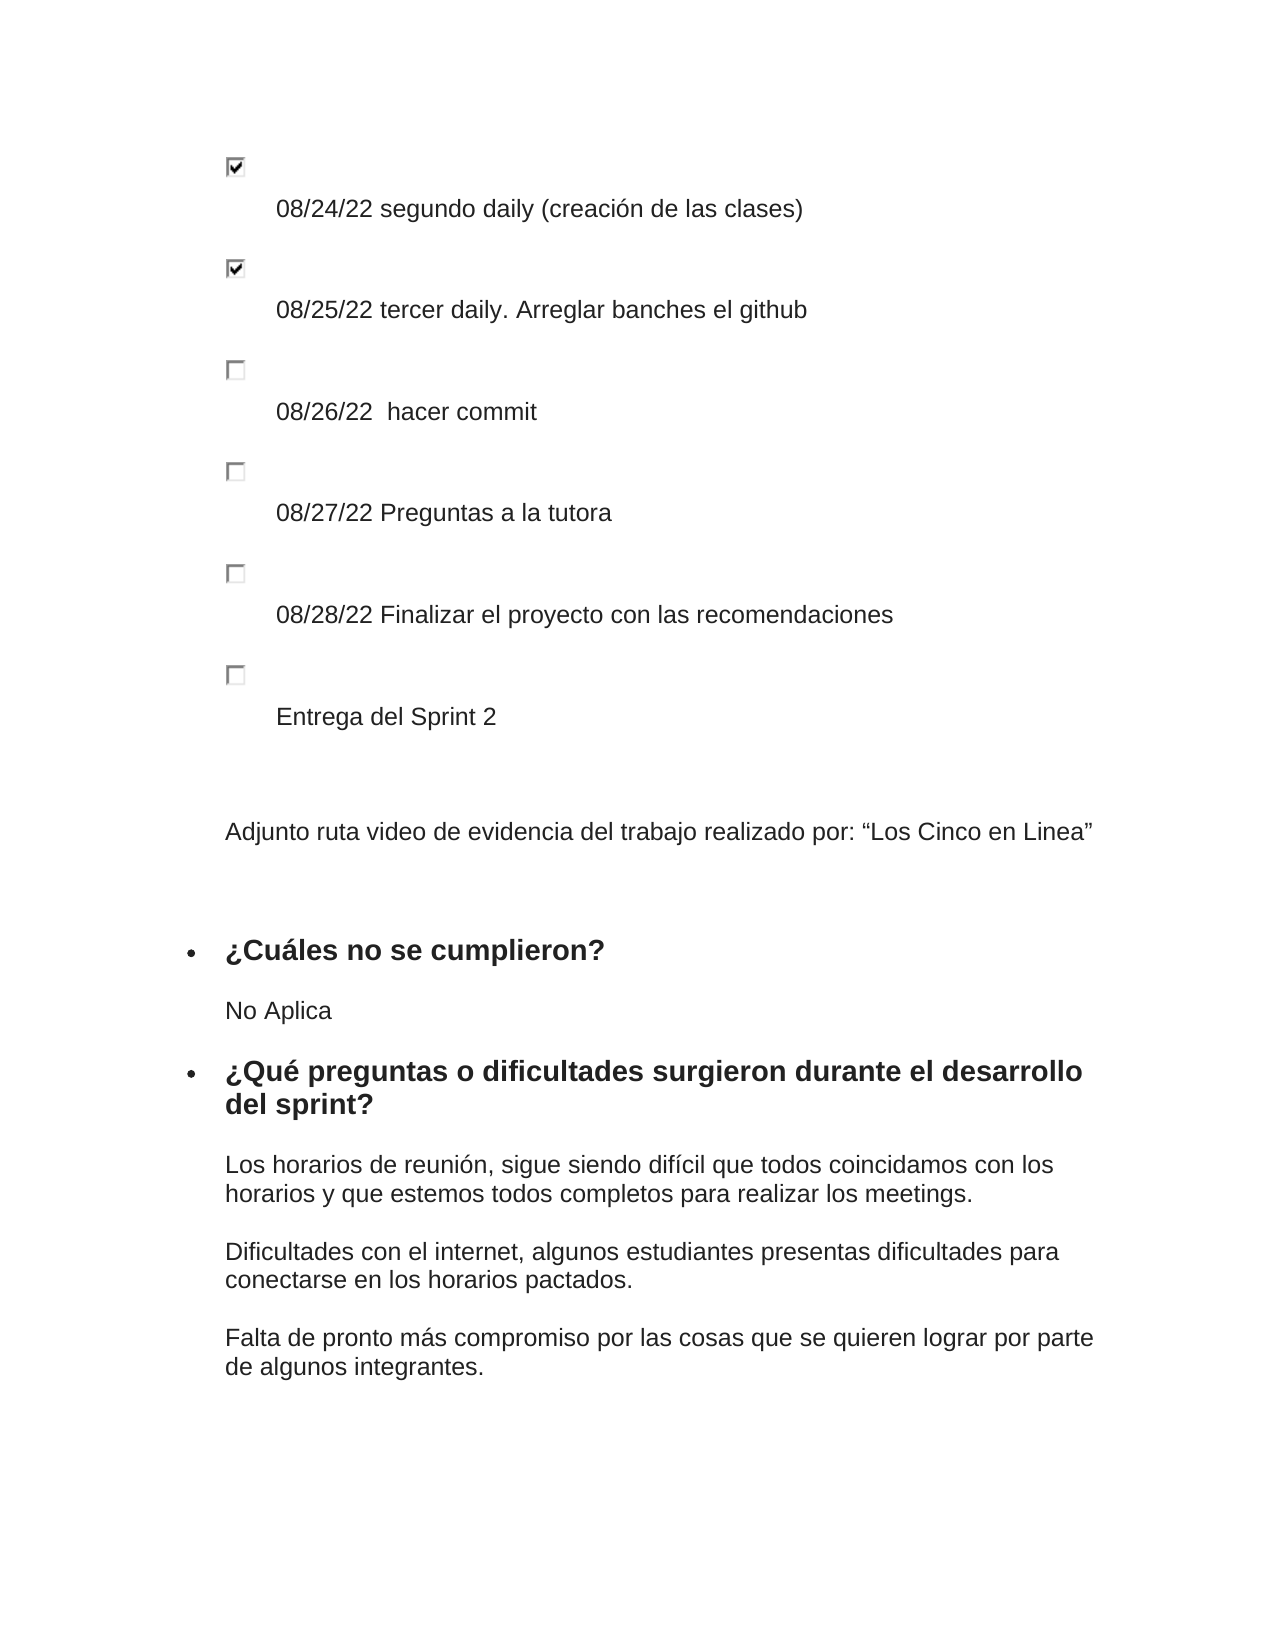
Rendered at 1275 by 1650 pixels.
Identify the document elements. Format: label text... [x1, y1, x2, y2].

text Entrega del Sprint 2 [225, 658, 1125, 730]
text 08/27/22 Preguntas a la tutora [225, 455, 1125, 527]
text 08/28/22 Finalizar el proyecto con las recomendaciones [225, 556, 1125, 629]
text Los horarios de reunión, sigue siendo difícil que todos coincidamos con los horarios y que estemos todos completos para realizar los meetings. [225, 1150, 1125, 1207]
text No Aplica [225, 996, 1125, 1024]
text 08/26/22 hacer commit [225, 353, 1125, 426]
list ¿Qué preguntas o dificultades surgieron durante el desarrollo del sprint? [187, 1054, 1125, 1121]
text Adjunto ruta video de evidencia del trabajo realizado por: “Los Cinco en Linea” [225, 817, 1125, 846]
text Falta de pronto más compromiso por las cosas que se quieren lograr por parte de algunos integrantes. [225, 1323, 1125, 1381]
text Dificultades con el internet, algunos estudiantes presentas dificultades para conectarse en los horarios pactados. [225, 1237, 1125, 1294]
text 08/24/22 segundo daily (creación de las clases) [225, 150, 1125, 222]
list ¿Cuáles no se cumplieron? [187, 933, 1125, 967]
text 08/25/22 tercer daily. Arreglar banches el github [225, 252, 1125, 324]
